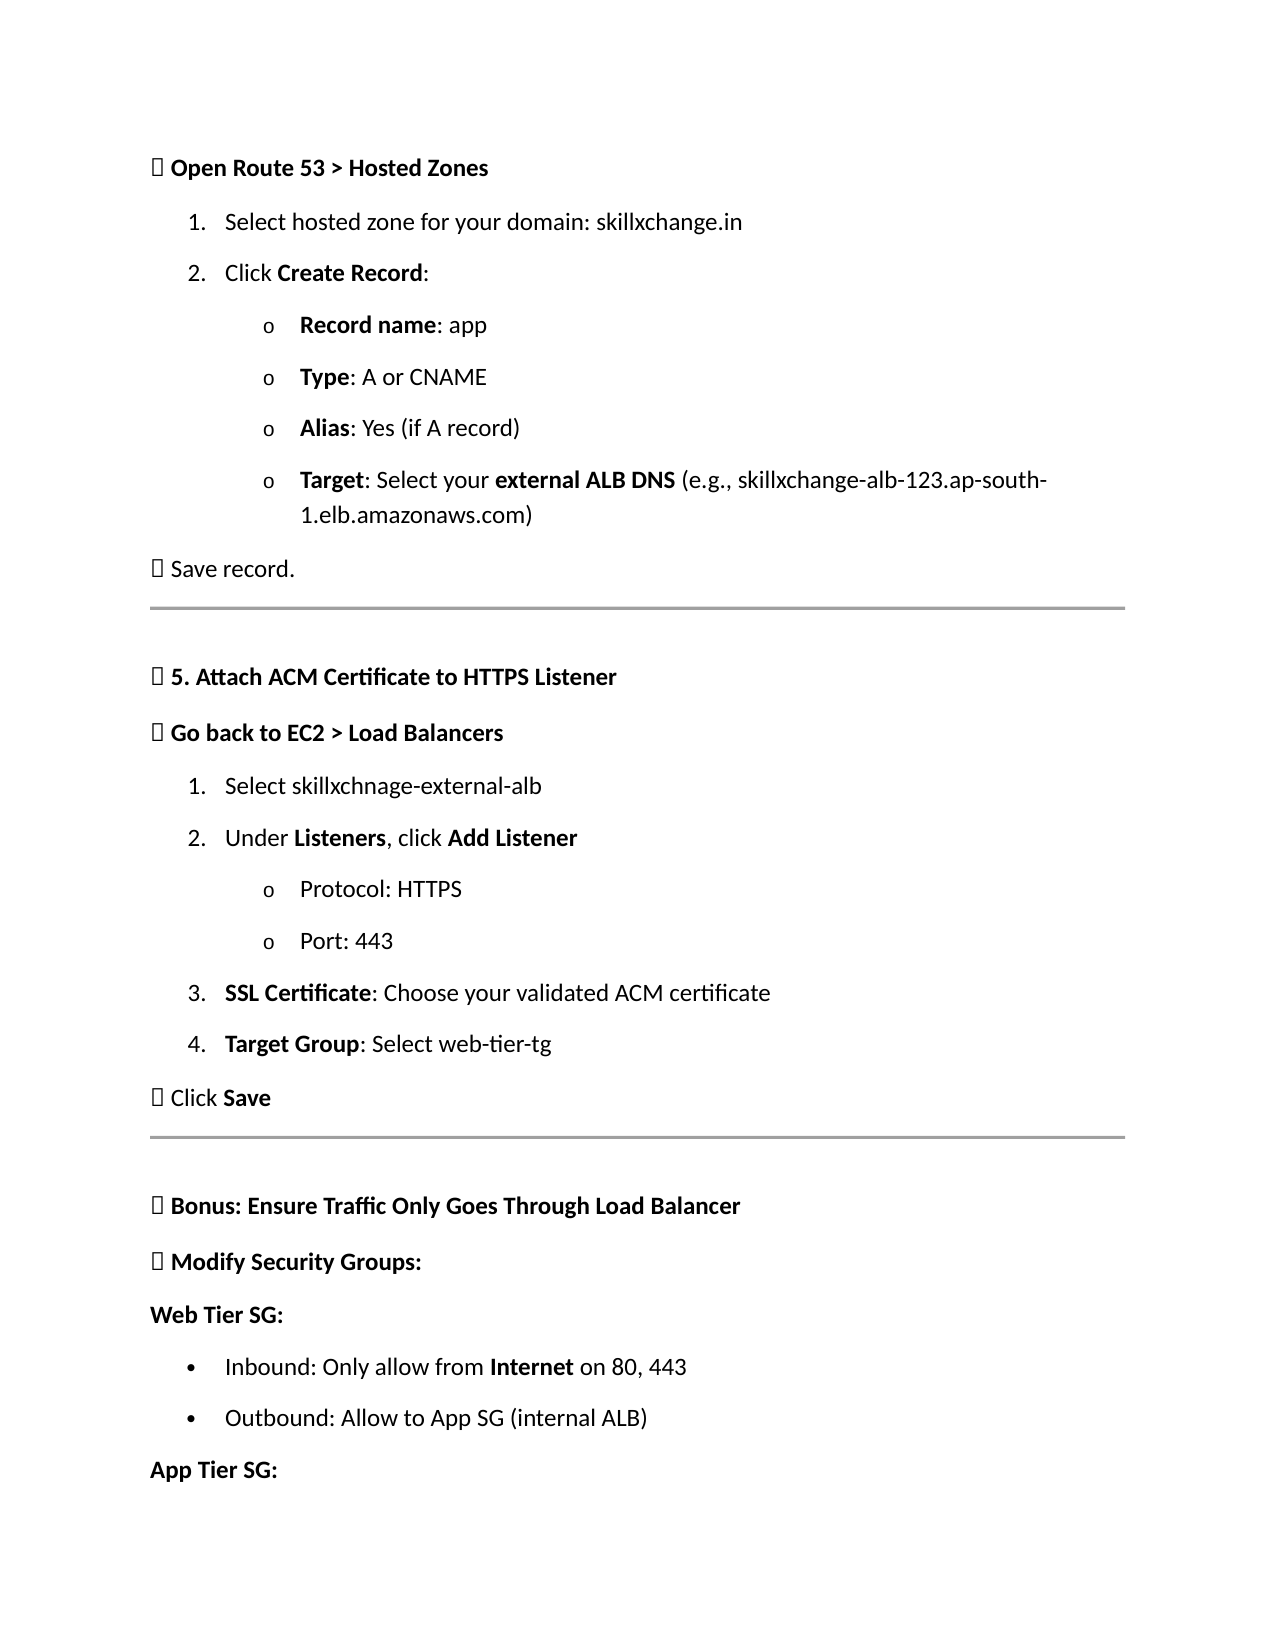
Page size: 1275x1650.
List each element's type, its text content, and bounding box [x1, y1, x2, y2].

list Click Create Record: [187, 257, 1125, 288]
text 📍 Go back to EC2 > Load Balancers [150, 714, 1125, 748]
text App Tier SG: [150, 1454, 1125, 1485]
text ✅ Save record. [150, 551, 1125, 585]
list Outbound: Allow to App SG (internal ALB) [187, 1402, 1125, 1433]
list Inbound: Only allow from Internet on 80, 443 [187, 1351, 1125, 1381]
list SSL Certificate: Choose your validated ACM certificate [187, 977, 1125, 1007]
list Select skillxchnage-external-alb [187, 770, 1125, 801]
list Select hosted zone for your domain: skillxchange.in [187, 206, 1125, 236]
list Target Group: Select web-tier-tg [187, 1028, 1125, 1059]
list Under Listeners, click Add Listener [187, 822, 1125, 852]
list Record name: app [262, 309, 1125, 340]
list Alias: Yes (if A record) [262, 412, 1125, 443]
text ✅ Modify Security Groups: [150, 1243, 1125, 1277]
list Port: 443 [262, 925, 1125, 956]
text 📍 Open Route 53 > Hosted Zones [150, 150, 1125, 184]
text ✅ Click Save [150, 1080, 1125, 1114]
list Target: Select your external ALB DNS (e.g., skillxchange-alb-123.ap-south-1.elb.amazonaws.com) [262, 464, 1125, 530]
list Type: A or CNAME [262, 361, 1125, 391]
text 🔗 5. Attach ACM Certificate to HTTPS Listener [150, 658, 1125, 692]
list Protocol: HTTPS [262, 873, 1125, 904]
text 🔄 Bonus: Ensure Traffic Only Goes Through Load Balancer [150, 1187, 1125, 1222]
text Web Tier SG: [150, 1299, 1125, 1330]
